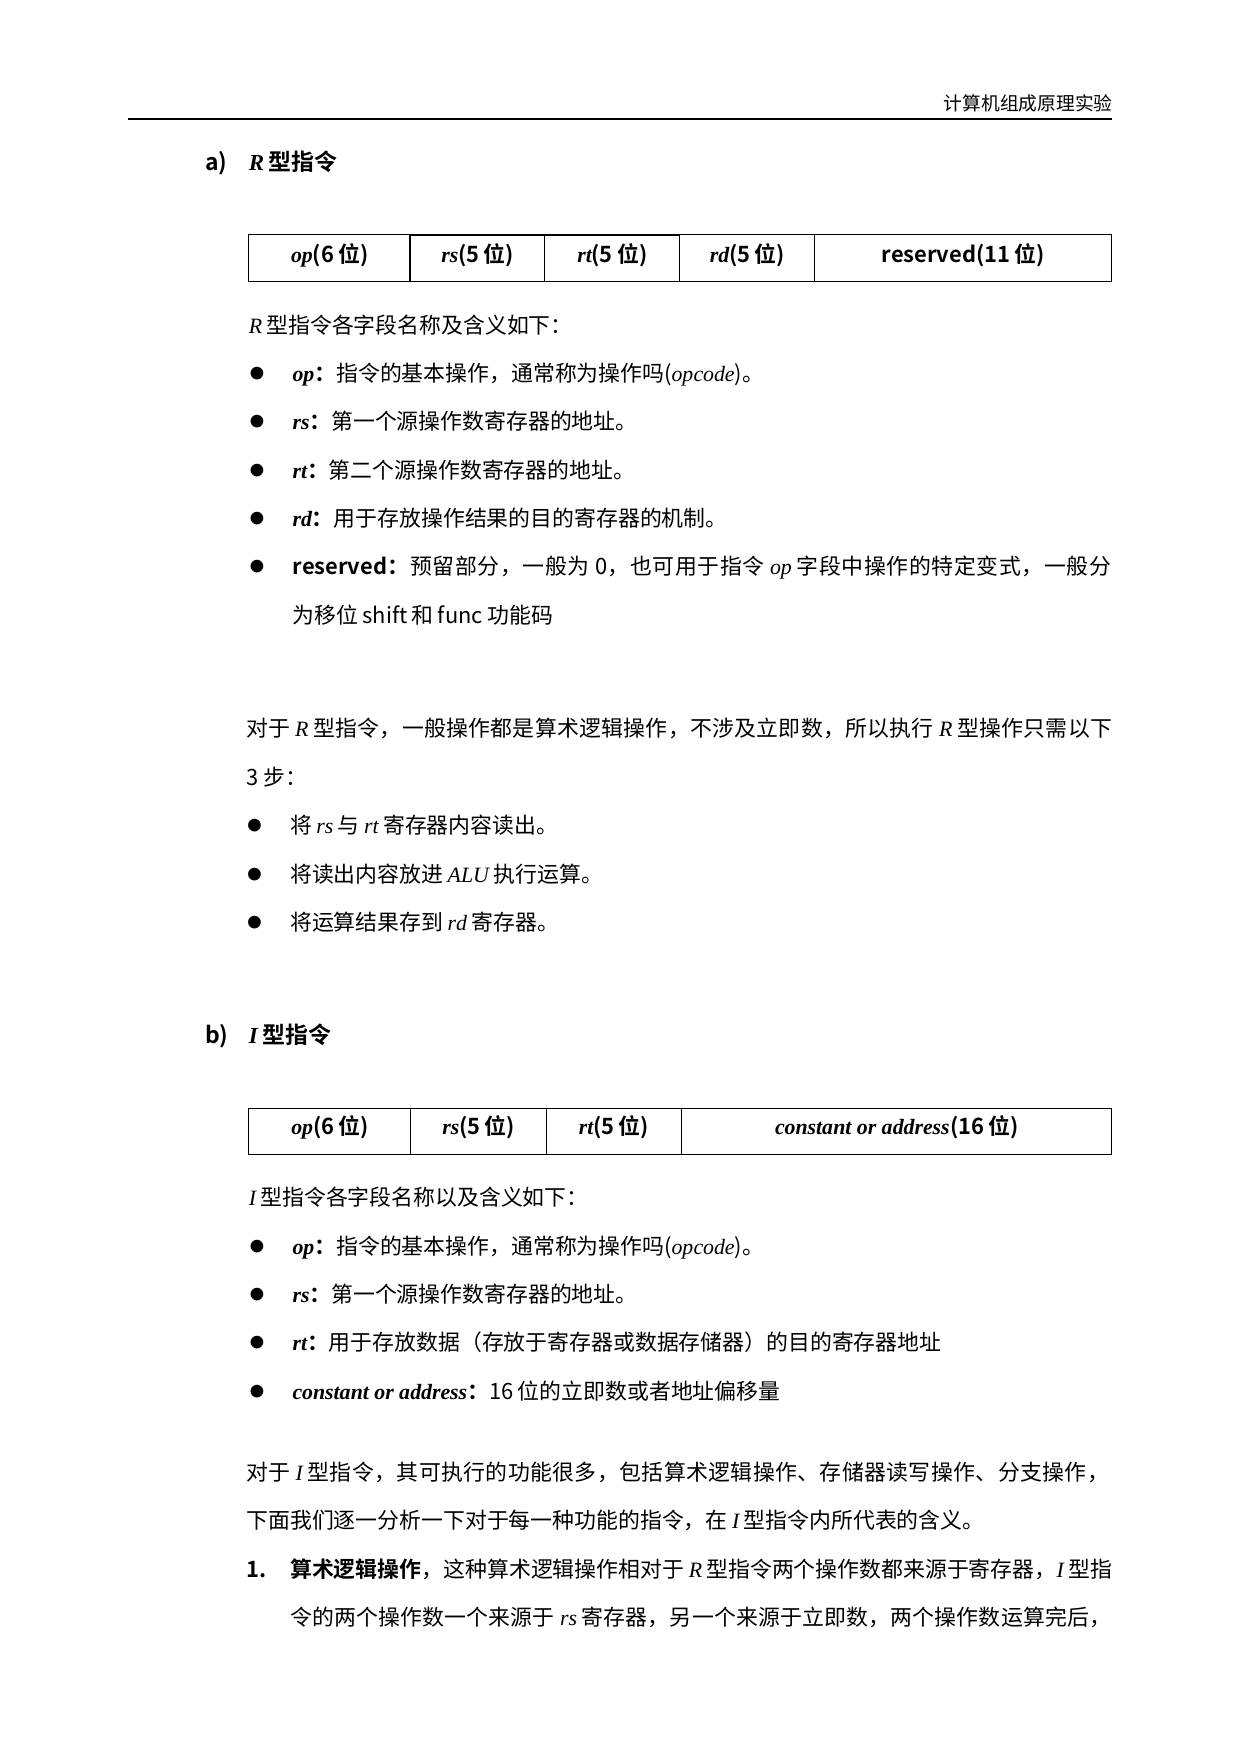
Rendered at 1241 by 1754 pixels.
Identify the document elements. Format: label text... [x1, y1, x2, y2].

text 对于I型指令，其可执行的功能很多，包括算术逻辑操作、存储器读写操作、分支操作，下面我们逐一分析一下对于每一种功能的指令，在I型指令内所代表的含义。 [246, 1454, 1112, 1535]
table_header rt(5位) [545, 236, 679, 281]
table_header rs(5位) [411, 236, 544, 281]
list 将rs与rt寄存器内容读出。 [246, 808, 1112, 841]
list reserved：预留部分，一般为0，也可用于指令op字段中操作的特定变式，一般分为移位shift和func功能码 [248, 549, 1112, 630]
list rs：第一个源操作数寄存器的地址。 [248, 404, 1112, 436]
list rd：用于存放操作结果的目的寄存器的机制。 [248, 501, 1112, 533]
list 将运算结果存到rd寄存器。 [246, 905, 1112, 937]
table_header op(6位) [249, 1109, 410, 1154]
table_header rd(5位) [680, 235, 814, 281]
list op：指令的基本操作，通常称为操作吗(opcode)。 [248, 356, 1112, 388]
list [246, 1551, 1112, 1632]
list constant or address：16位的立即数或者地址偏移量 [248, 1373, 1112, 1406]
list rs：第一个源操作数寄存器的地址。 [248, 1277, 1112, 1309]
table_header rs(5位) [411, 1109, 546, 1154]
table_header rt(5位) [547, 1109, 681, 1154]
list 将读出内容放进ALU执行运算。 [246, 856, 1112, 889]
text I型指令各字段名称以及含义如下： [248, 1180, 1112, 1212]
text R型指令各字段名称及含义如下： [248, 307, 1112, 340]
table_header op(6位) [249, 235, 409, 281]
list op：指令的基本操作，通常称为操作吗(opcode)。 [248, 1228, 1112, 1261]
list rt：第二个源操作数寄存器的地址。 [248, 452, 1112, 485]
table_header reserved(11位) [815, 235, 1111, 281]
list I型指令 [205, 1001, 1112, 1066]
text 对于R型指令，一般操作都是算术逻辑操作，不涉及立即数，所以执行R型操作只需以下3步： [246, 711, 1112, 792]
list rt：用于存放数据（存放于寄存器或数据存储器）的目的寄存器地址 [248, 1325, 1112, 1357]
table_header constant or address(16位) [682, 1109, 1111, 1154]
list R型指令 [205, 127, 1112, 192]
